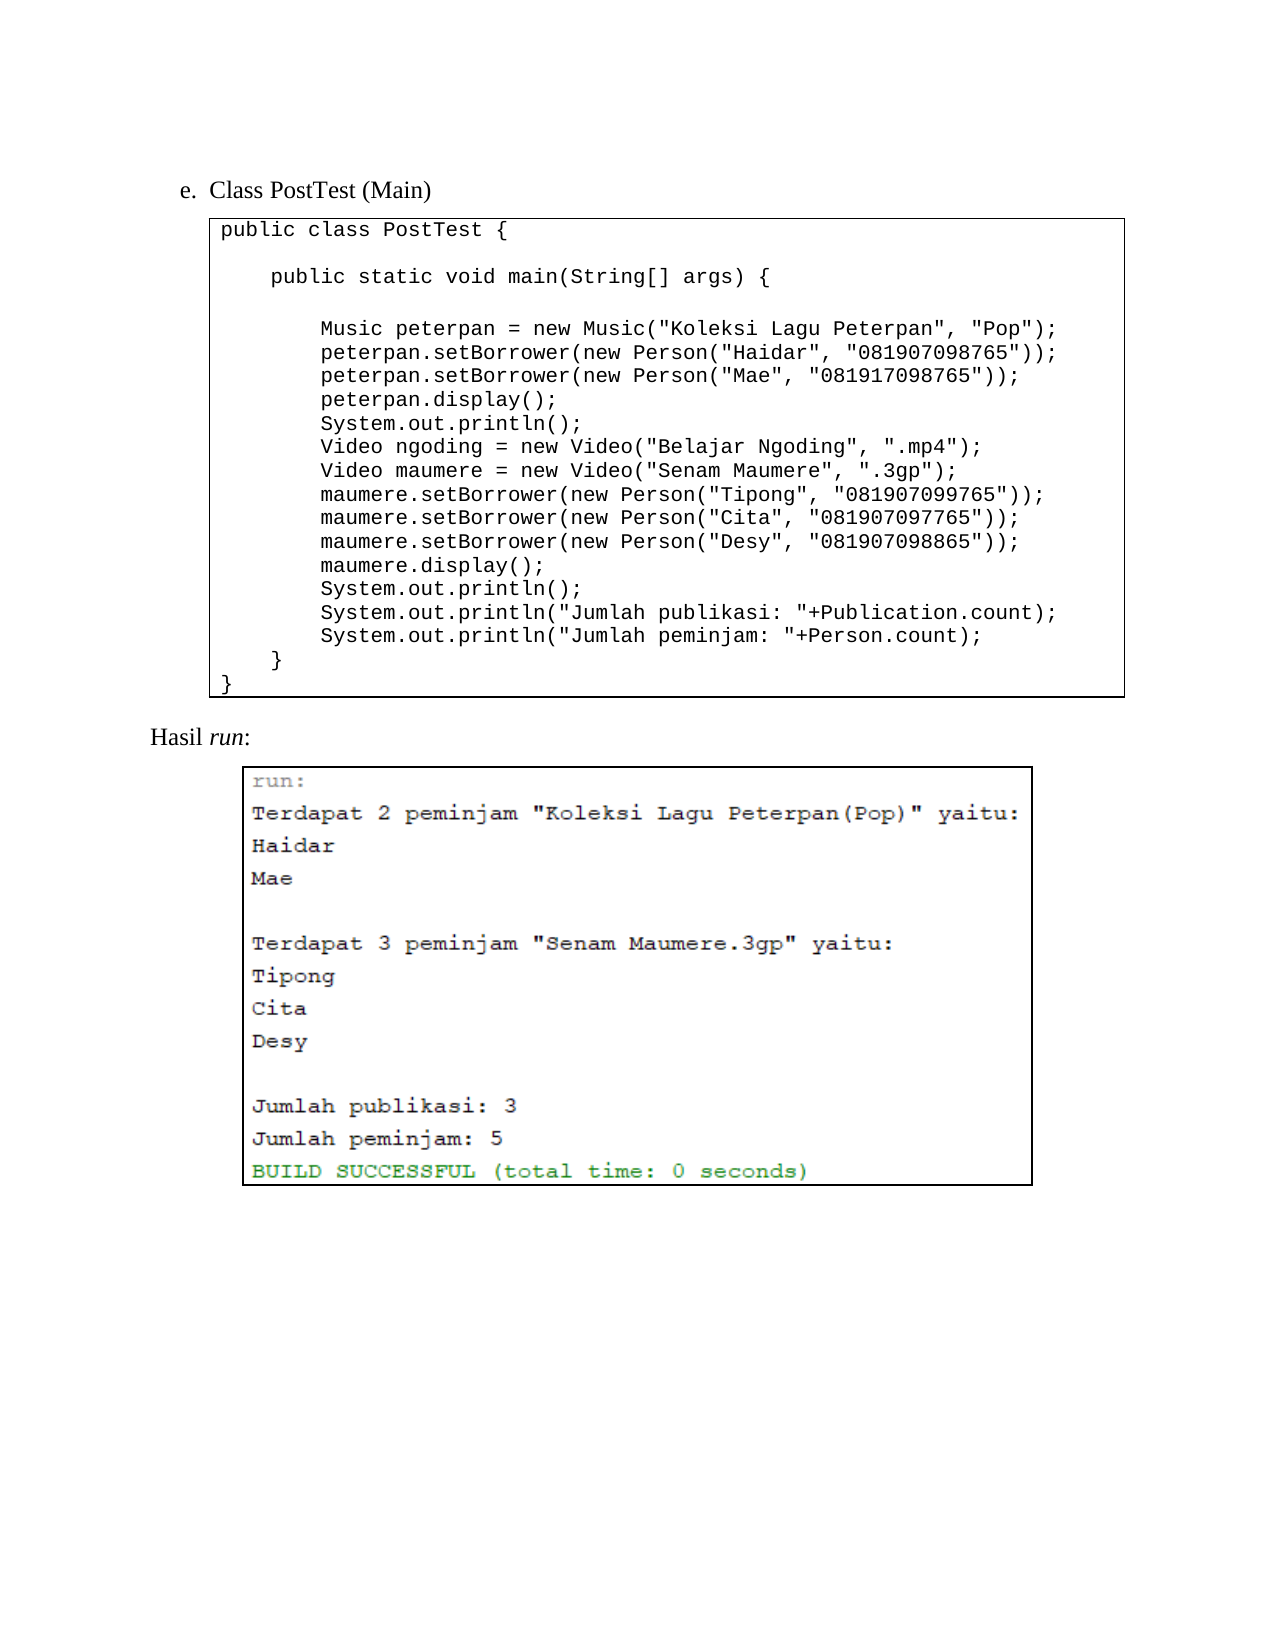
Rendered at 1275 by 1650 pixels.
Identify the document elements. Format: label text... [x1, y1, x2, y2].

picture [244, 768, 1031, 1184]
table_header public class PostTest { public static void main(String[] args) { Music peterpan = new Music("Koleksi Lagu Peterpan", "Pop"); peterpan.setBorrower(new Person("Haidar", "081907098765")); peterpan.setBorrower(new Person("Mae", "081917098765")); peterpan.display(); System.out.println(); Video ngoding = new Video("Belajar Ngoding", ".mp4"); Video maumere = new Video("Senam Maumere", ".3gp"); maumere.setBorrower(new Person("Tipong", "081907099765")); maumere.setBorrower(new Person("Cita", "081907097765")); maumere.setBorrower(new Person("Desy", "081907098865")); maumere.display(); System.out.println(); System.out.println("Jumlah publikasi: "+Publication.count); System.out.println("Jumlah peminjam: "+Person.count); } } [210, 219, 1124, 696]
text Hasil run: [150, 722, 1125, 751]
list Class PostTest (Main) [179, 175, 1125, 204]
